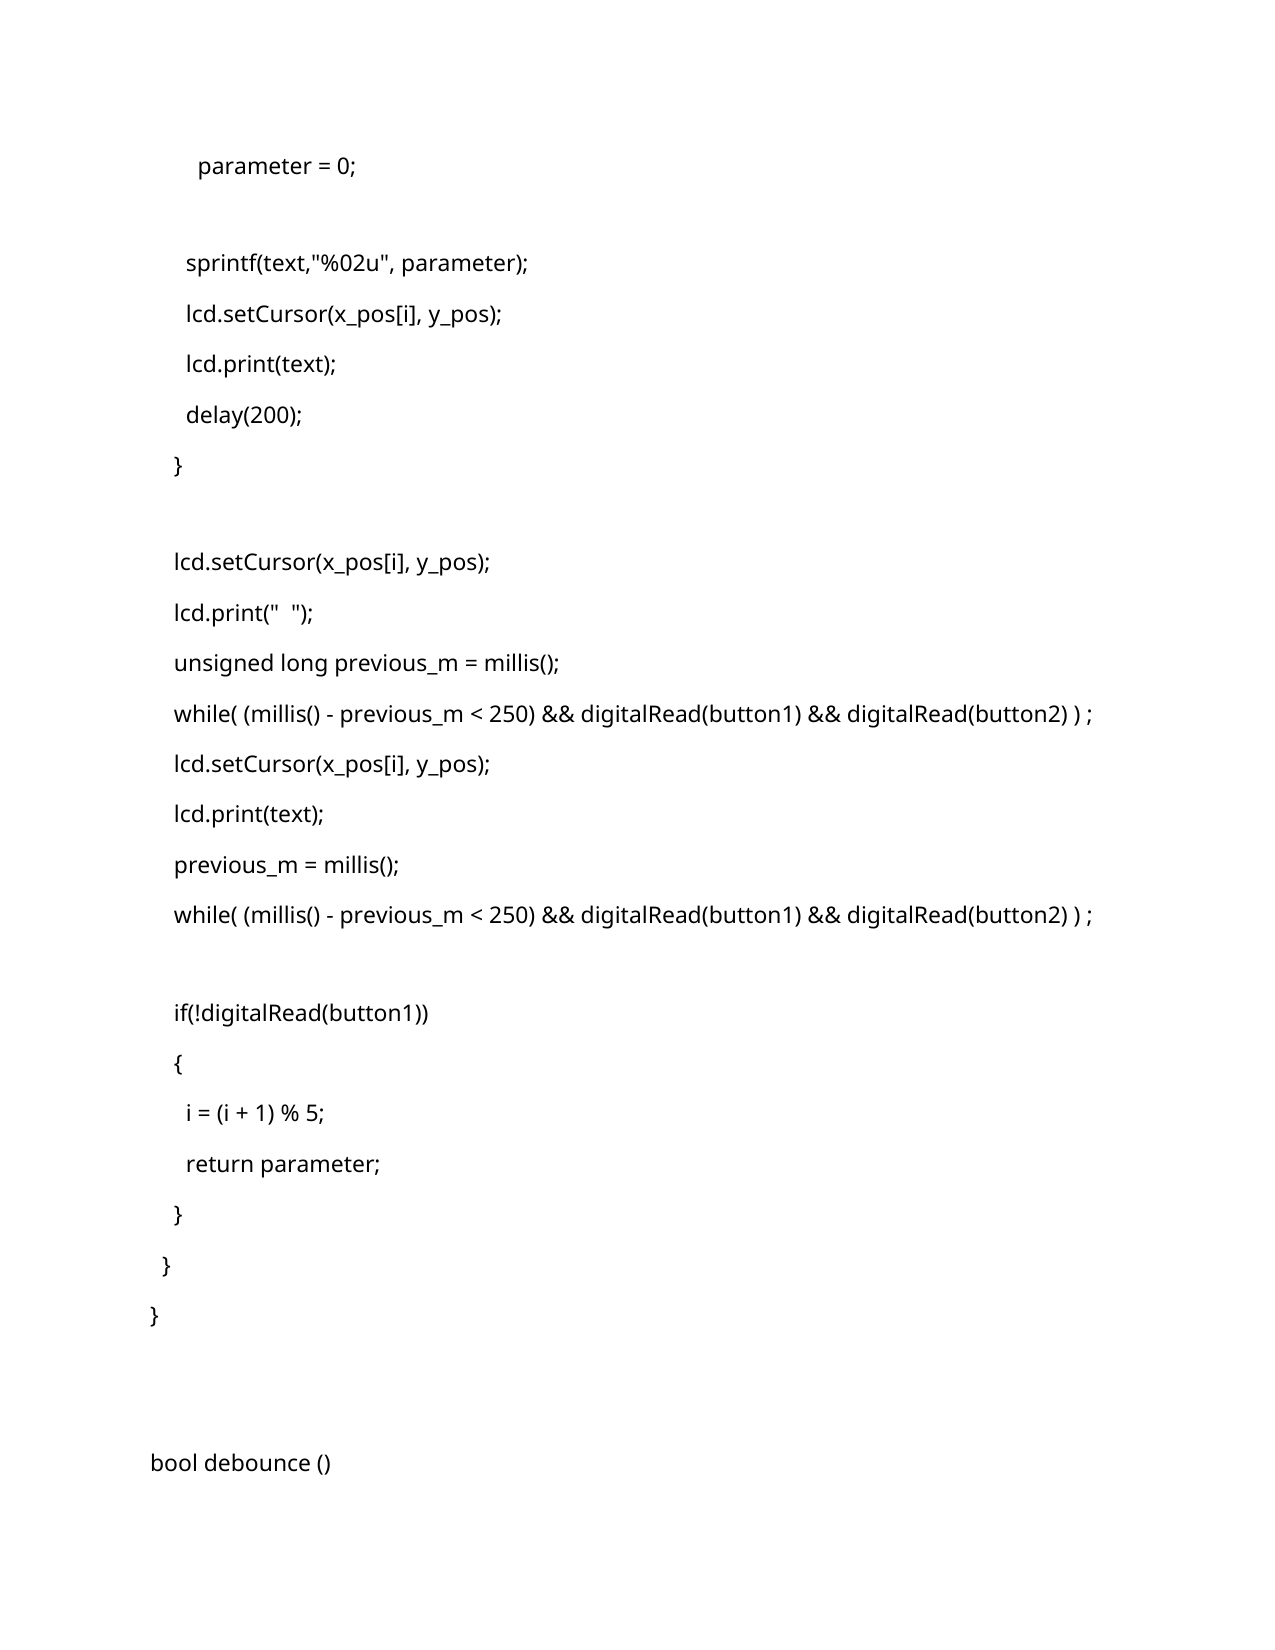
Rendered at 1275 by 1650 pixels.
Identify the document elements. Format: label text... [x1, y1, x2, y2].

text } [150, 1299, 1125, 1330]
text return parameter; [150, 1148, 1125, 1179]
text } [150, 449, 1125, 480]
text while( (millis() - previous_m < 250) && digitalRead(button1) && digitalRead(button2) ) ; [150, 697, 1125, 729]
text unsigned long previous_m = millis(); [150, 647, 1125, 678]
text bool debounce () [150, 1447, 1125, 1478]
text if(!digitalRead(button1)) [150, 996, 1125, 1028]
text lcd.print(text); [150, 798, 1125, 829]
text parameter = 0; [150, 150, 1125, 181]
text { [150, 1047, 1125, 1078]
text lcd.setCursor(x_pos[i], y_pos); [150, 546, 1125, 577]
text lcd.print(" "); [150, 597, 1125, 628]
text lcd.setCursor(x_pos[i], y_pos); [150, 298, 1125, 329]
text } [150, 1198, 1125, 1229]
text lcd.setCursor(x_pos[i], y_pos); [150, 748, 1125, 779]
text lcd.print(text); [150, 348, 1125, 379]
text i = (i + 1) % 5; [150, 1097, 1125, 1128]
text delay(200); [150, 398, 1125, 430]
text previous_m = millis(); [150, 849, 1125, 880]
text sprintf(text,"%02u", parameter); [150, 247, 1125, 278]
text while( (millis() - previous_m < 250) && digitalRead(button1) && digitalRead(button2) ) ; [150, 899, 1125, 930]
text } [150, 1248, 1125, 1280]
